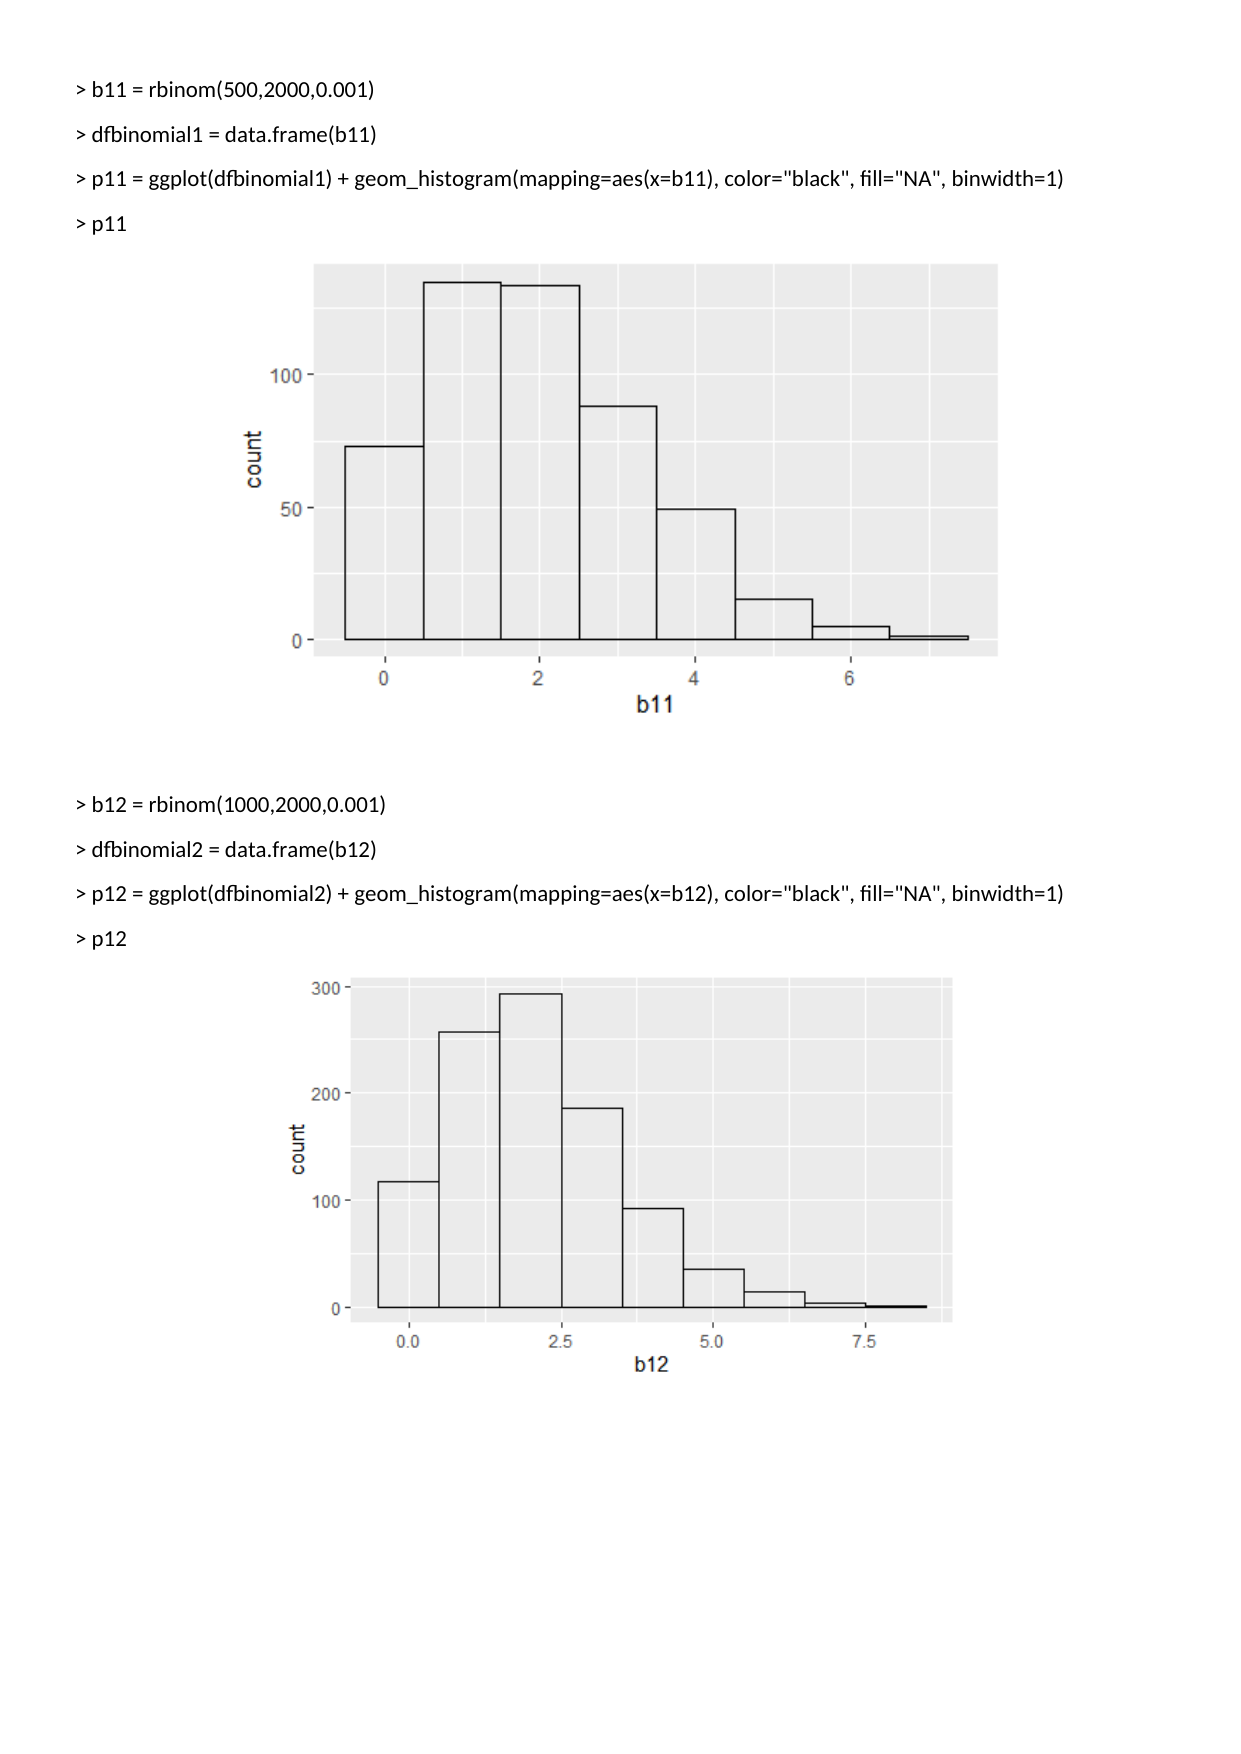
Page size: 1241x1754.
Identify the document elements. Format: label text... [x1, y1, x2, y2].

picture [277, 968, 964, 1386]
picture [229, 253, 1011, 729]
text > p12 = ggplot(dfbinomial2) + geom_histogram(mapping=aes(x=b12), color="black", fill="NA", binwidth=1) [75, 879, 1165, 907]
text > b11 = rbinom(500,2000,0.001) [75, 75, 1165, 103]
text > dfbinomial1 = data.frame(b11) [75, 120, 1165, 148]
text > dfbinomial2 = data.frame(b12) [75, 835, 1165, 863]
text > p11 = ggplot(dfbinomial1) + geom_histogram(mapping=aes(x=b11), color="black", fill="NA", binwidth=1) [75, 164, 1165, 192]
text > p11 [75, 209, 1165, 237]
text > b12 = rbinom(1000,2000,0.001) [75, 790, 1165, 818]
text > p12 [75, 924, 1165, 952]
